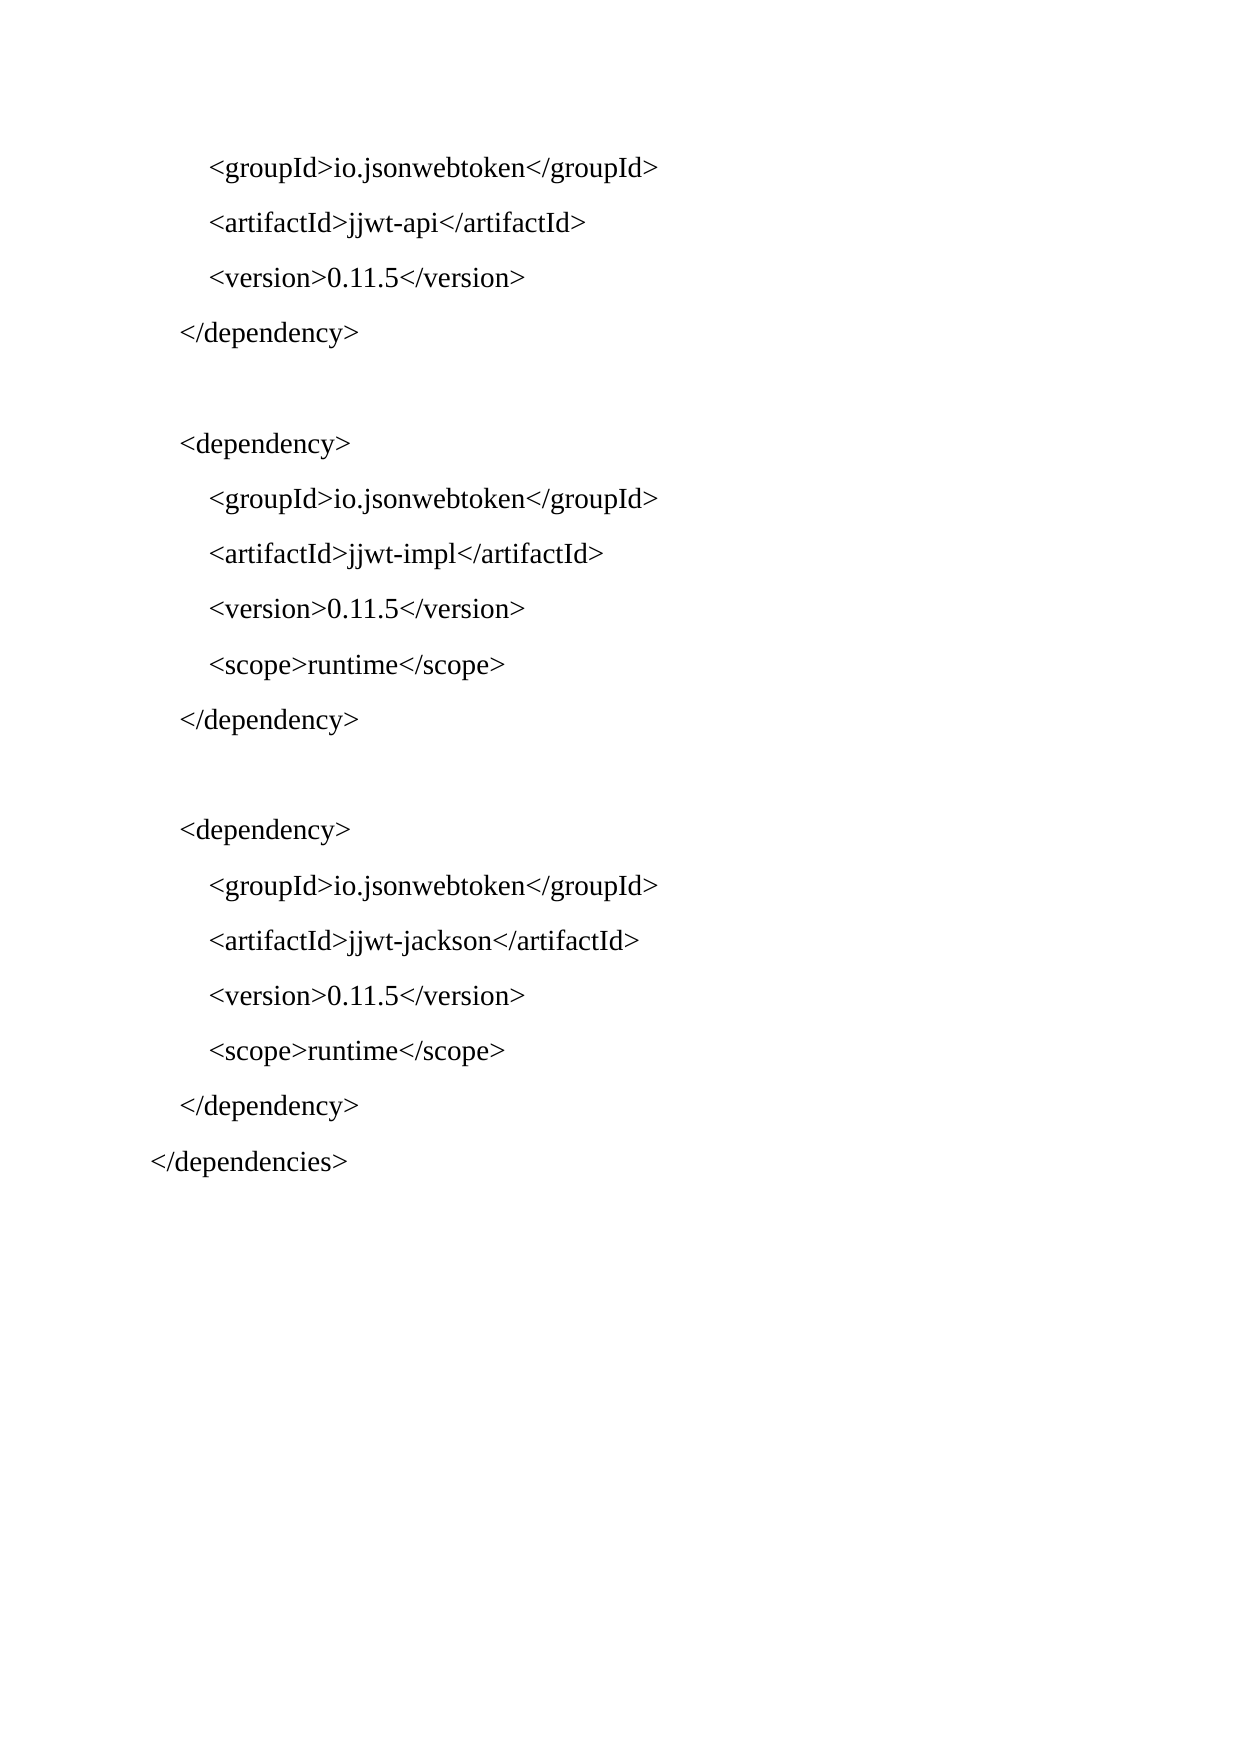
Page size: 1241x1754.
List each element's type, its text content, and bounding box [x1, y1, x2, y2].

text <artifactId>jjwt-impl</artifactId> [150, 536, 1090, 570]
text </dependency> [150, 316, 1090, 349]
text <groupId>io.jsonwebtoken</groupId> [150, 150, 1090, 183]
text <artifactId>jjwt-api</artifactId> [150, 205, 1090, 239]
text <dependency> [150, 812, 1090, 846]
text <groupId>io.jsonwebtoken</groupId> [150, 481, 1090, 515]
text <artifactId>jjwt-jackson</artifactId> [150, 923, 1090, 956]
text <version>0.11.5</version> [150, 592, 1090, 625]
text <version>0.11.5</version> [150, 978, 1090, 1012]
text </dependency> [150, 1088, 1090, 1122]
text </dependency> [150, 702, 1090, 736]
text <version>0.11.5</version> [150, 260, 1090, 294]
text <groupId>io.jsonwebtoken</groupId> [150, 868, 1090, 901]
text <scope>runtime</scope> [150, 1033, 1090, 1067]
text <dependency> [150, 426, 1090, 459]
text </dependencies> [150, 1144, 1090, 1177]
text <scope>runtime</scope> [150, 647, 1090, 680]
